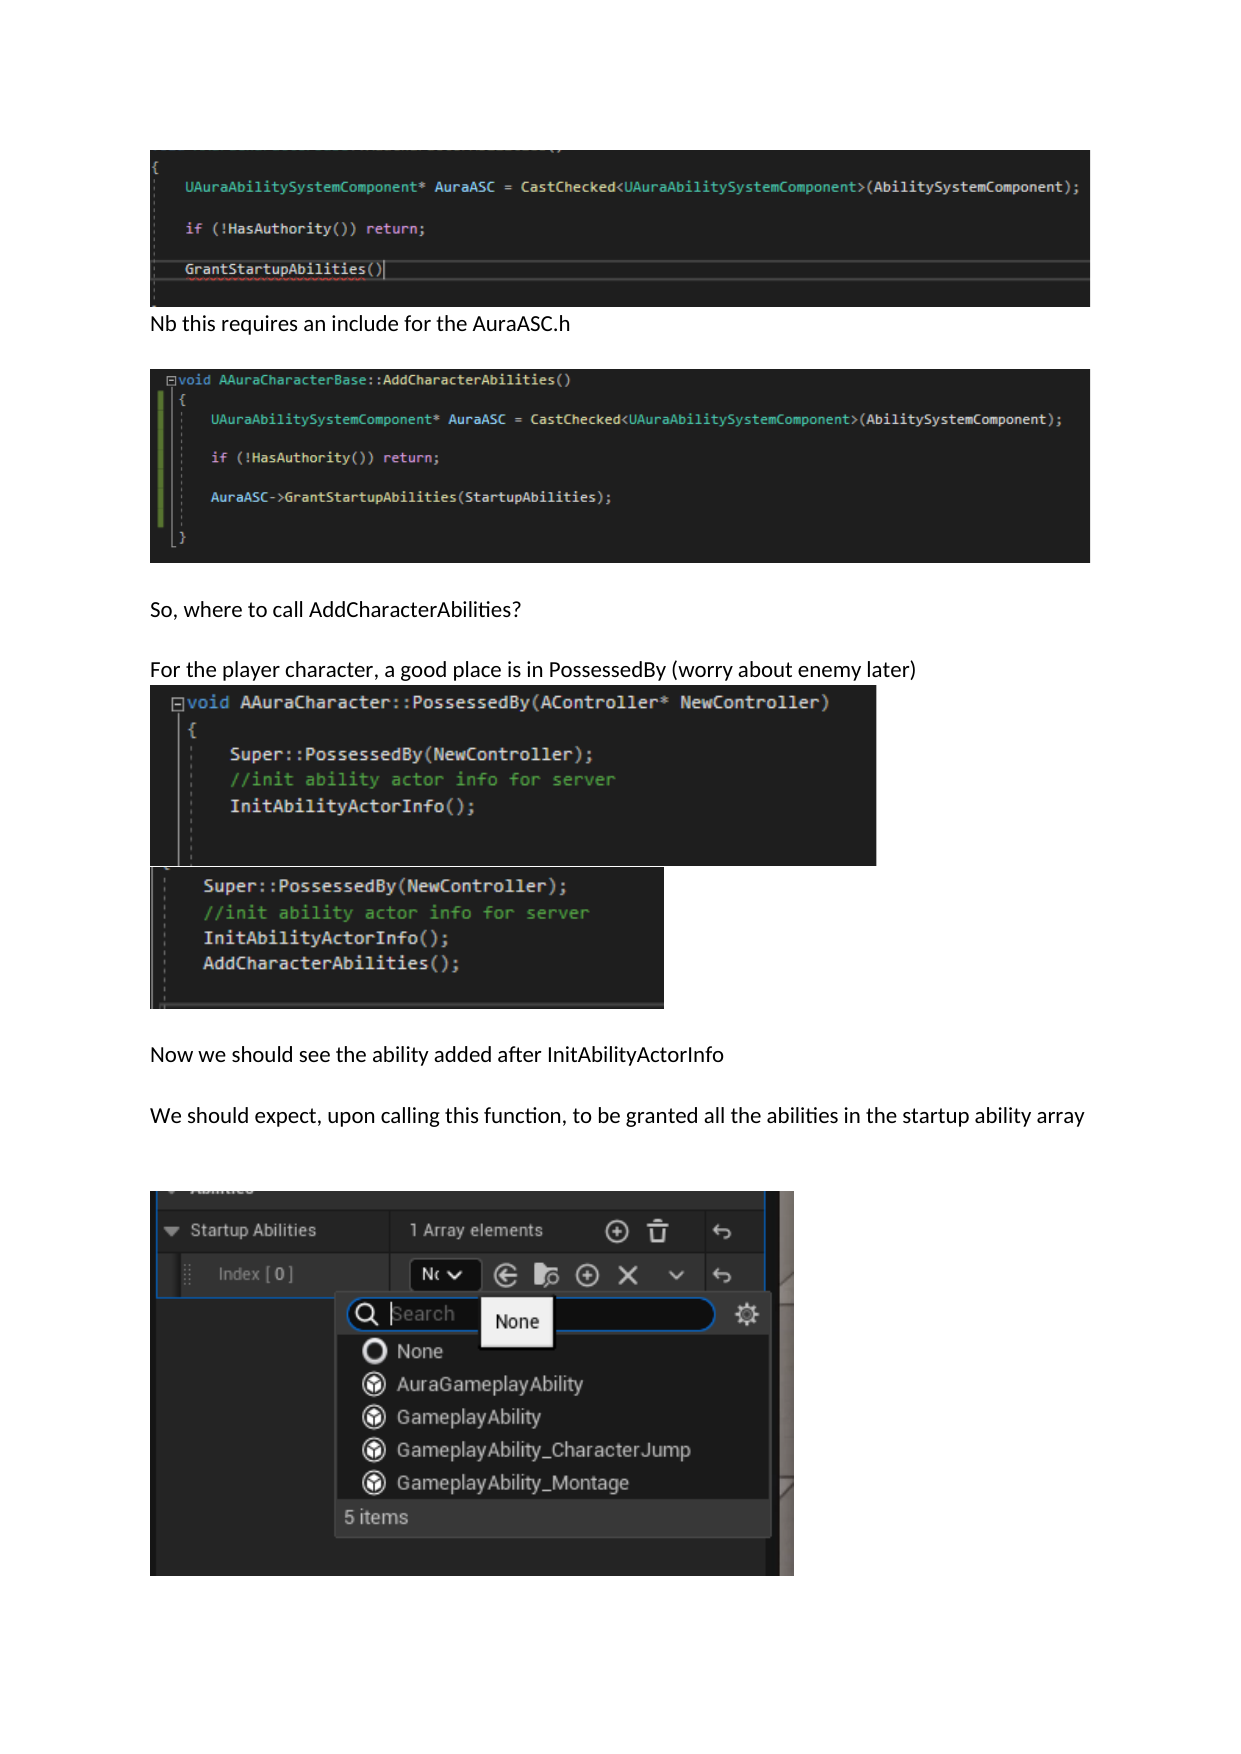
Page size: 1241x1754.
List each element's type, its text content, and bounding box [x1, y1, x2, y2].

list For the player character, a good place is in PossessedBy (worry about enemy later) [150, 655, 1090, 683]
list Now we should see the ability added after InitAbilityActorInfo [150, 1041, 1090, 1068]
picture [150, 1191, 794, 1576]
list Nb this requires an include for the AuraASC.h [150, 309, 1090, 337]
picture [150, 867, 664, 1009]
picture [150, 369, 1091, 563]
list We should expect, upon calling this function, to be granted all the abilities in the startup ability array [150, 1101, 1090, 1129]
list So, where to call AddCharacterAbilities? [150, 595, 1090, 623]
picture [150, 685, 877, 866]
picture [150, 150, 1091, 307]
